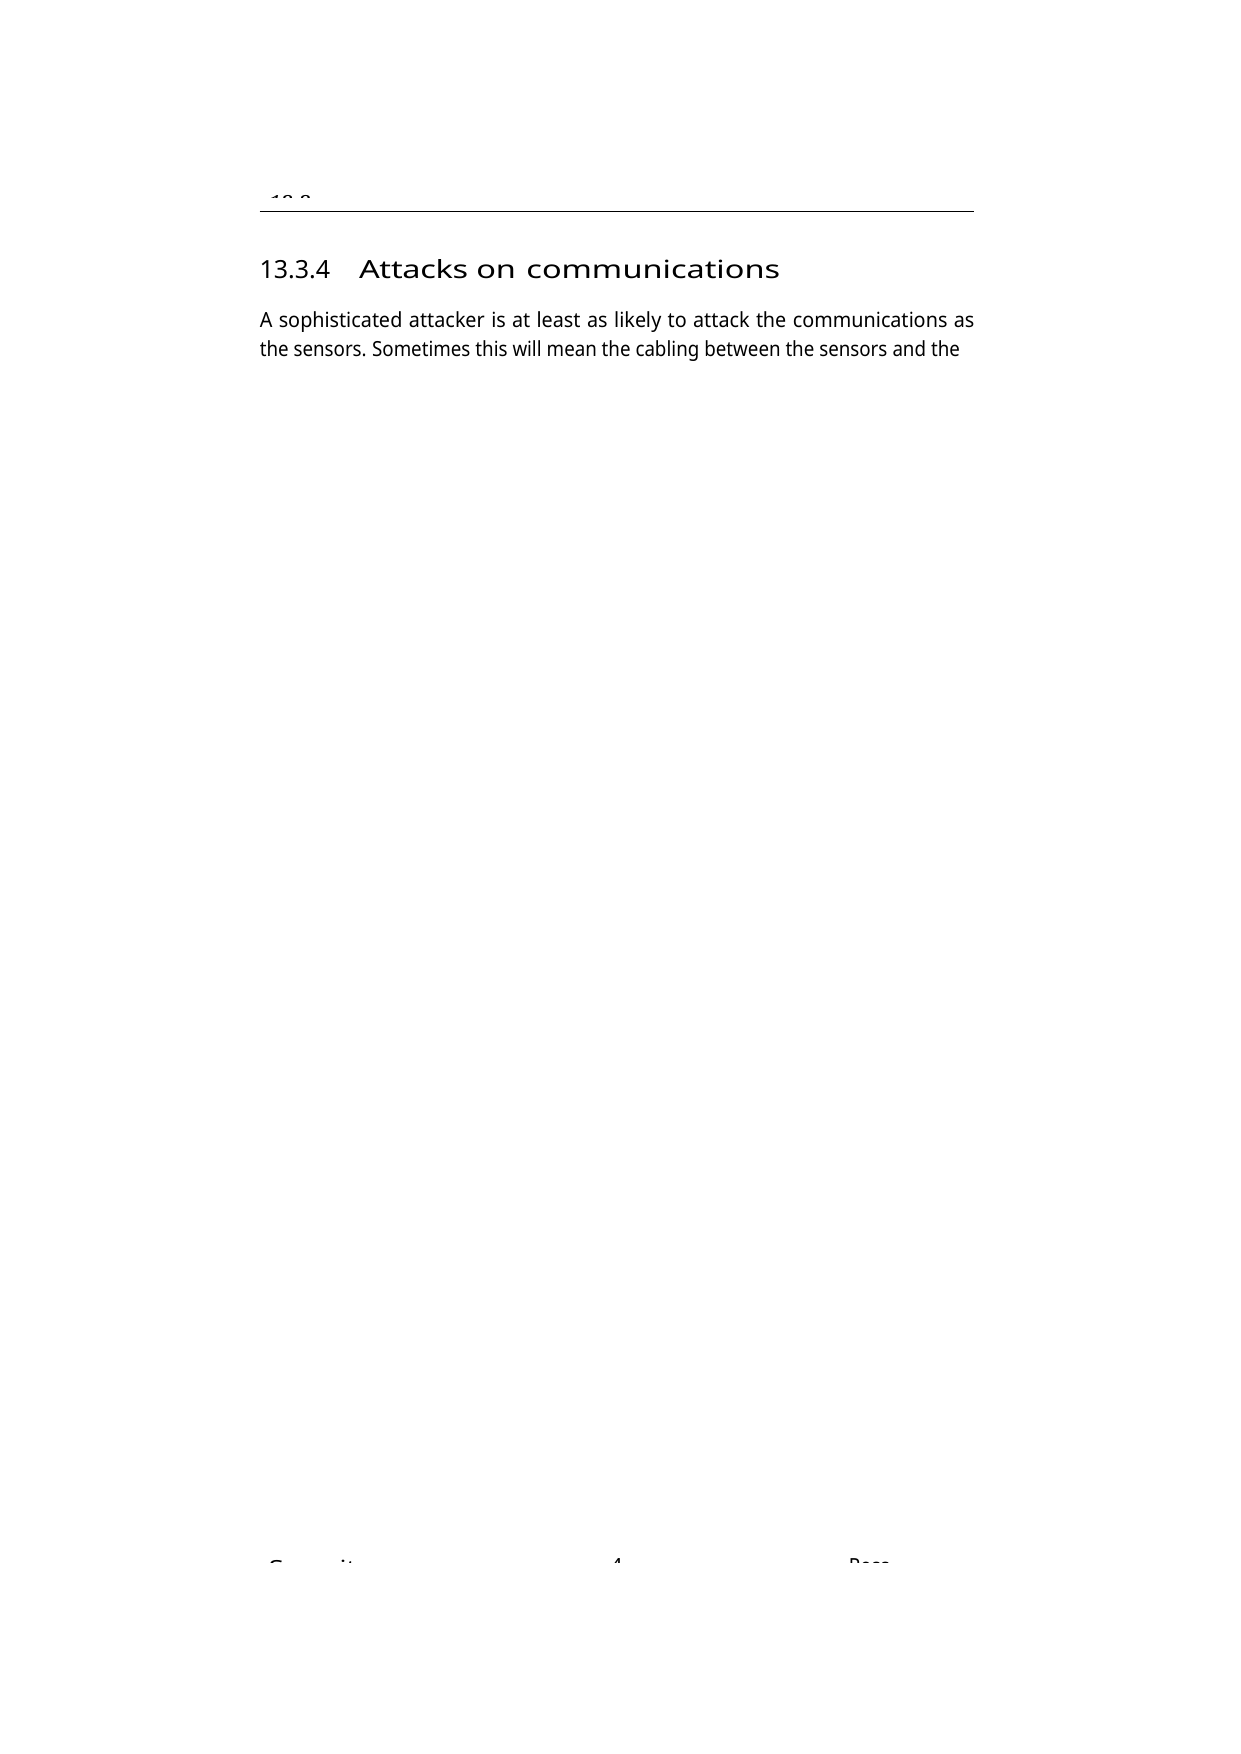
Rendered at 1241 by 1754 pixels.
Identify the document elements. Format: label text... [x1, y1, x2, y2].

subtitle Attacks on communications [259, 252, 1065, 286]
text A sophisticated attacker is at least as likely to attack the communications as the sensors. Sometimes this will mean the cabling between the sensors and the [259, 305, 975, 362]
